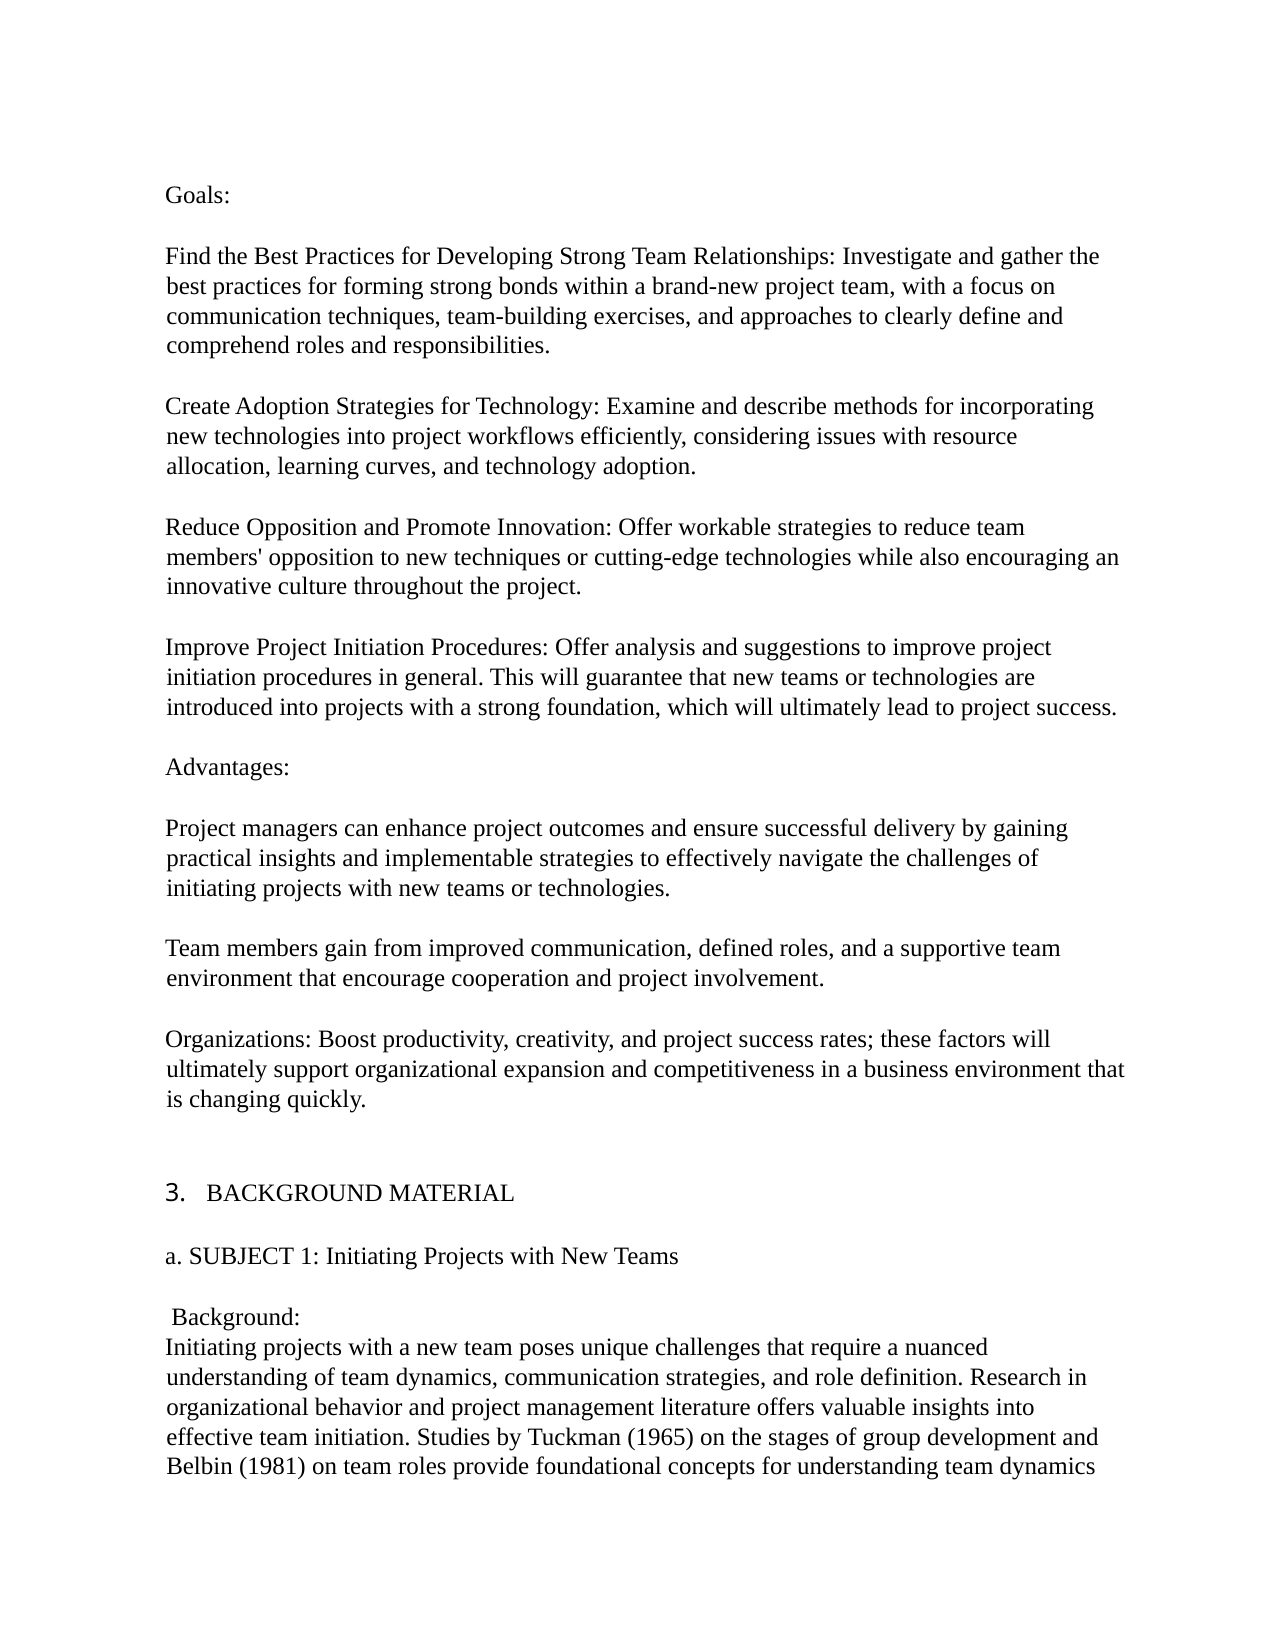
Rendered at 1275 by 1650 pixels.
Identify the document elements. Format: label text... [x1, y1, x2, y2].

text Team members gain from improved communication, defined roles, and a supportive team environment that encourage cooperation and project involvement. [165, 933, 1125, 992]
text Background: [165, 1302, 1125, 1330]
text Organizations: Boost productivity, creativity, and project success rates; these factors will ultimately support organizational expansion and competitiveness in a business environment that is changing quickly. [165, 1024, 1125, 1113]
text Advantages: [165, 752, 1125, 781]
text Project managers can enhance project outcomes and ensure successful delivery by gaining practical insights and implementable strategies to effectively navigate the challenges of initiating projects with new teams or technologies. [165, 813, 1125, 902]
text Find the Best Practices for Developing Strong Team Relationships: Investigate and gather the best practices for forming strong bonds within a brand-new project team, with a focus on communication techniques, team-building exercises, and approaches to clearly define and comprehend roles and responsibilities. [165, 241, 1125, 359]
text Create Adoption Strategies for Technology: Examine and describe methods for incorporating new technologies into project workflows efficiently, considering issues with resource allocation, learning curves, and technology adoption. [165, 391, 1125, 480]
list BACKGROUND MATERIAL [165, 1175, 1125, 1209]
text Reduce Opposition and Promote Innovation: Offer workable strategies to reduce team members' opposition to new techniques or cutting-edge technologies while also encouraging an innovative culture throughout the project. [165, 512, 1125, 600]
text Improve Project Initiation Procedures: Offer analysis and suggestions to improve project initiation procedures in general. This will guarantee that new teams or technologies are introduced into projects with a strong foundation, which will ultimately lead to project success. [165, 632, 1125, 721]
text a. SUBJECT 1: Initiating Projects with New Teams [165, 1241, 1125, 1270]
text Goals: [165, 180, 1125, 209]
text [165, 1332, 1125, 1480]
